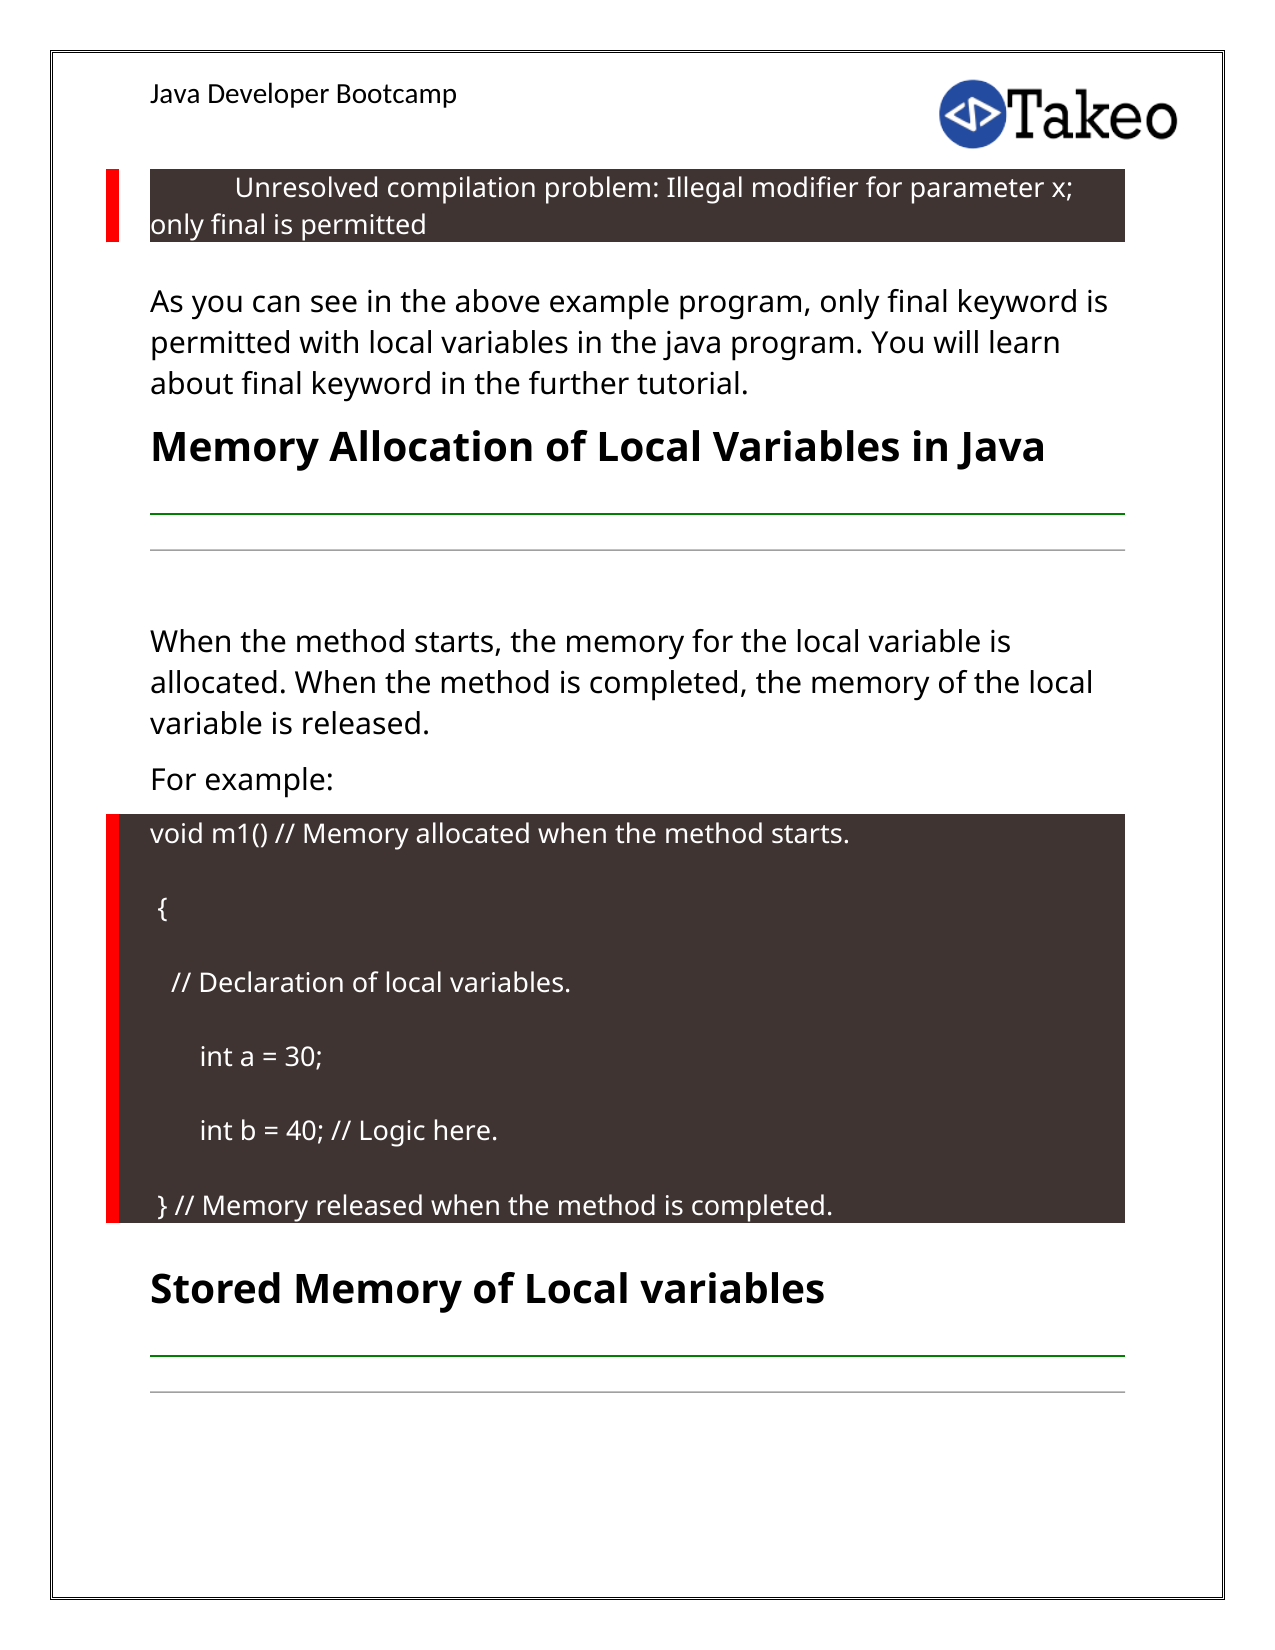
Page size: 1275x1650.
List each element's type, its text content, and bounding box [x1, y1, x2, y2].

text Unresolved compilation problem: Illegal modifier for parameter x; only final is permitted [150, 169, 1125, 242]
text int b = 40; // Logic here. [119, 1112, 1125, 1149]
picture [938, 77, 1180, 155]
text void m1() // Memory allocated when the method starts. [119, 814, 1125, 851]
text { [119, 889, 1125, 926]
text For example: [150, 758, 1125, 799]
text Stored Memory of Local variables [150, 1261, 1125, 1355]
text } // Memory released when the method is completed. [119, 1186, 1125, 1223]
text As you can see in the above example program, only final keyword is permitted with local variables in the java program. You will learn about final keyword in the further tutorial. [150, 280, 1125, 403]
text // Declaration of local variables. [119, 963, 1125, 1000]
text Memory Allocation of Local Variables in Java [150, 418, 1125, 513]
text When the method starts, the memory for the local variable is allocated. When the method is completed, the memory of the local variable is released. [150, 620, 1125, 743]
text int a = 30; [119, 1037, 1125, 1074]
